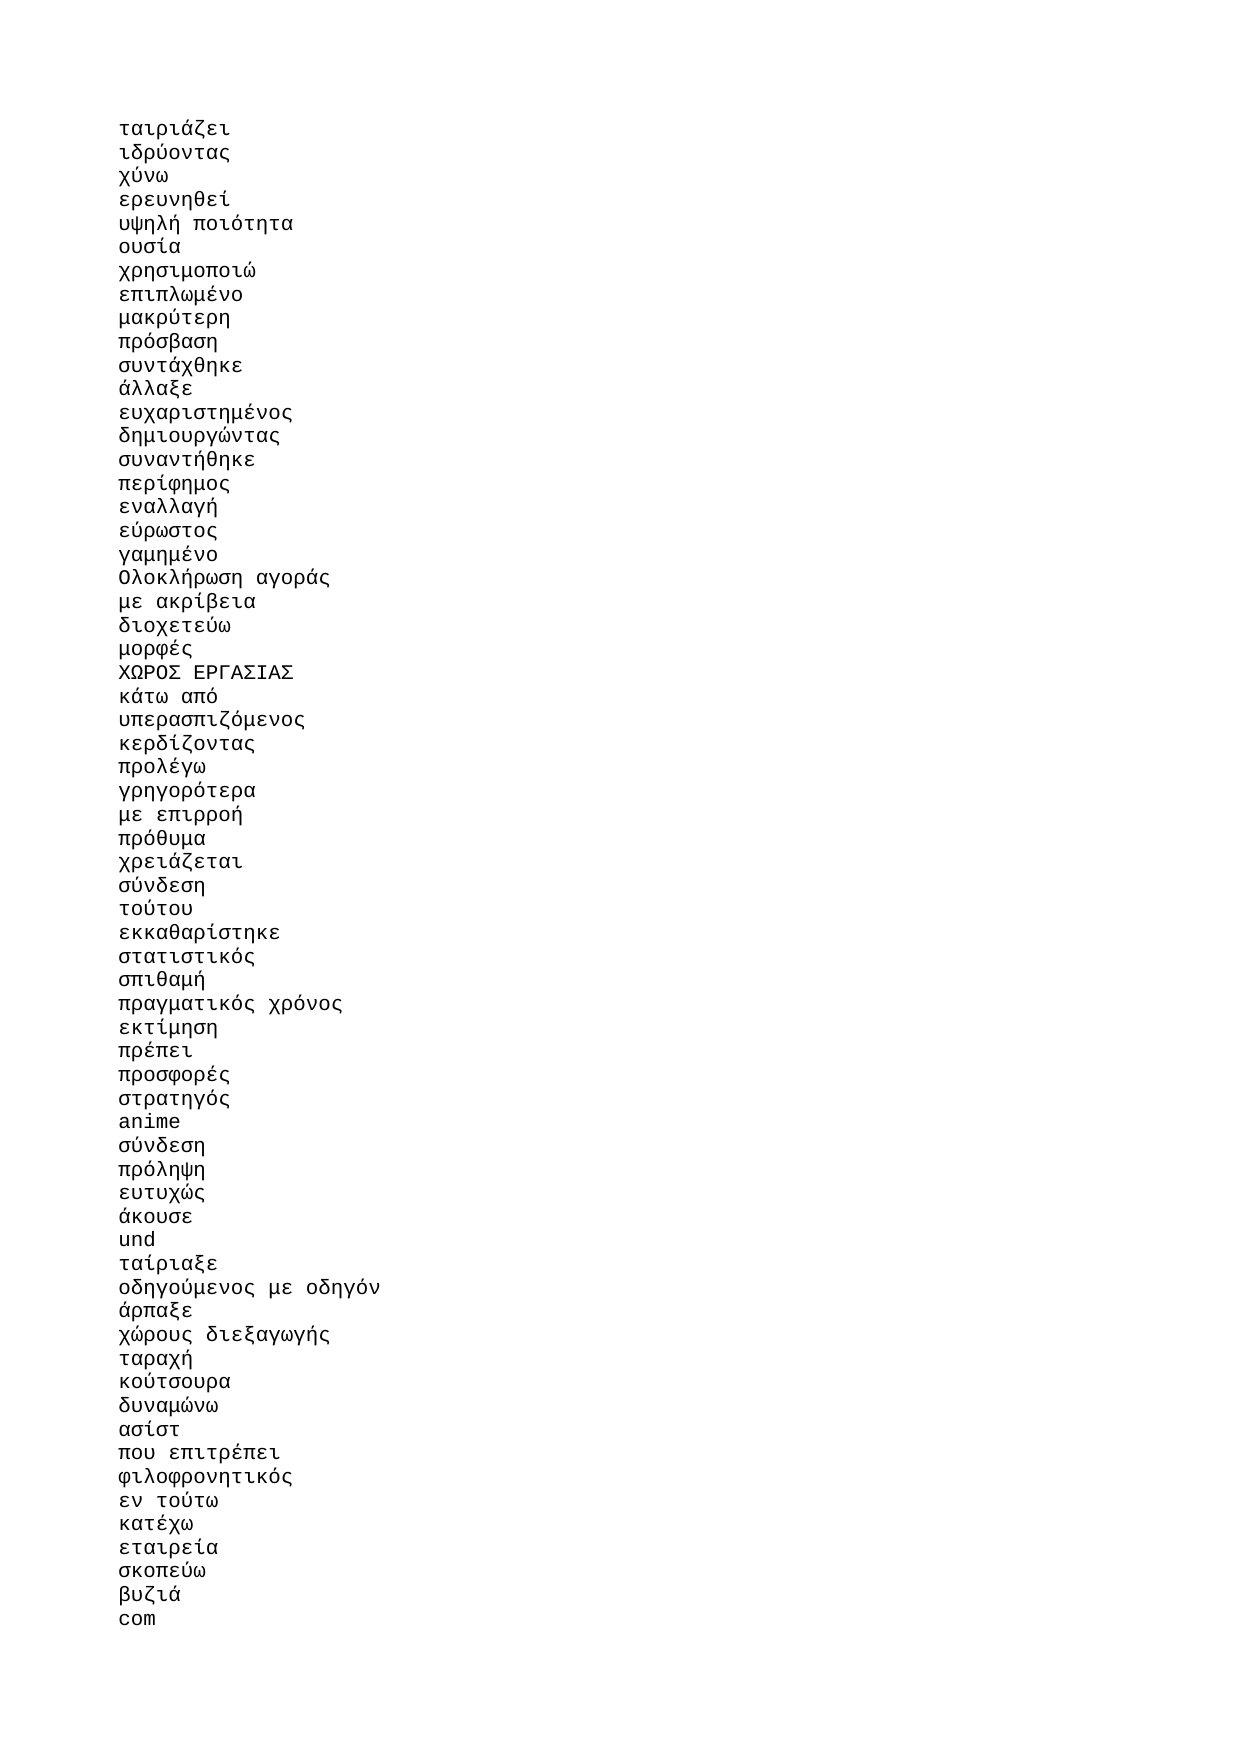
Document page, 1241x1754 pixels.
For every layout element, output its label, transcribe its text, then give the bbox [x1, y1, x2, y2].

text συντάχθηκε [118, 354, 1122, 378]
text προλέγω [118, 757, 1122, 780]
text σύνδεση [118, 1135, 1122, 1158]
text ΧΩΡΟΣ ΕΡΓΑΣΙΑΣ [118, 662, 1122, 686]
text τούτου [118, 898, 1122, 922]
text εκτίμηση [118, 1017, 1122, 1040]
text εύρωστος [118, 520, 1122, 544]
text ταιριάζει [118, 118, 1122, 142]
text σκοπεύω [118, 1561, 1122, 1584]
text πρόσβαση [118, 331, 1122, 354]
text ταίριαξε [118, 1253, 1122, 1277]
text άρπαξε [118, 1300, 1122, 1324]
text γαμημένο [118, 544, 1122, 567]
text οδηγούμενος με οδηγόν [118, 1277, 1122, 1300]
text με επιρροή [118, 804, 1122, 827]
text γρηγορότερα [118, 780, 1122, 804]
text ασίστ [118, 1419, 1122, 1442]
text κατέχω [118, 1513, 1122, 1537]
text ευχαριστημένος [118, 402, 1122, 426]
text εναλλαγή [118, 496, 1122, 520]
text κάτω από [118, 686, 1122, 709]
text μορφές [118, 638, 1122, 662]
text πρέπει [118, 1040, 1122, 1064]
text εν τούτω [118, 1489, 1122, 1513]
text ουσία [118, 236, 1122, 260]
text κούτσουρα [118, 1371, 1122, 1395]
text άλλαξε [118, 378, 1122, 402]
text περίφημος [118, 473, 1122, 496]
text und [118, 1229, 1122, 1253]
text Ολοκλήρωση αγοράς [118, 567, 1122, 591]
text υψηλή ποιότητα [118, 213, 1122, 236]
text ερευνηθεί [118, 189, 1122, 213]
text εκκαθαρίστηκε [118, 922, 1122, 946]
text άκουσε [118, 1206, 1122, 1229]
text χύνω [118, 165, 1122, 189]
text χρειάζεται [118, 851, 1122, 875]
text φιλοφρονητικός [118, 1466, 1122, 1489]
text ταραχή [118, 1348, 1122, 1371]
text κερδίζοντας [118, 733, 1122, 757]
text που επιτρέπει [118, 1442, 1122, 1466]
text μακρύτερη [118, 307, 1122, 331]
text σπιθαμή [118, 969, 1122, 993]
text με ακρίβεια [118, 591, 1122, 615]
text ευτυχώς [118, 1182, 1122, 1206]
text com [118, 1608, 1122, 1631]
text διοχετεύω [118, 615, 1122, 638]
text anime [118, 1111, 1122, 1135]
text πρόθυμα [118, 827, 1122, 851]
text δημιουργώντας [118, 426, 1122, 449]
text επιπλωμένο [118, 284, 1122, 307]
text ιδρύοντας [118, 142, 1122, 165]
text στατιστικός [118, 946, 1122, 969]
text συναντήθηκε [118, 449, 1122, 473]
text δυναμώνω [118, 1395, 1122, 1419]
text εταιρεία [118, 1537, 1122, 1561]
text βυζιά [118, 1584, 1122, 1608]
text πραγματικός χρόνος [118, 993, 1122, 1017]
text σύνδεση [118, 875, 1122, 898]
text στρατηγός [118, 1088, 1122, 1111]
text υπερασπιζόμενος [118, 709, 1122, 733]
text χρησιμοποιώ [118, 260, 1122, 284]
text προσφορές [118, 1064, 1122, 1088]
text πρόληψη [118, 1158, 1122, 1182]
text χώρους διεξαγωγής [118, 1324, 1122, 1348]
